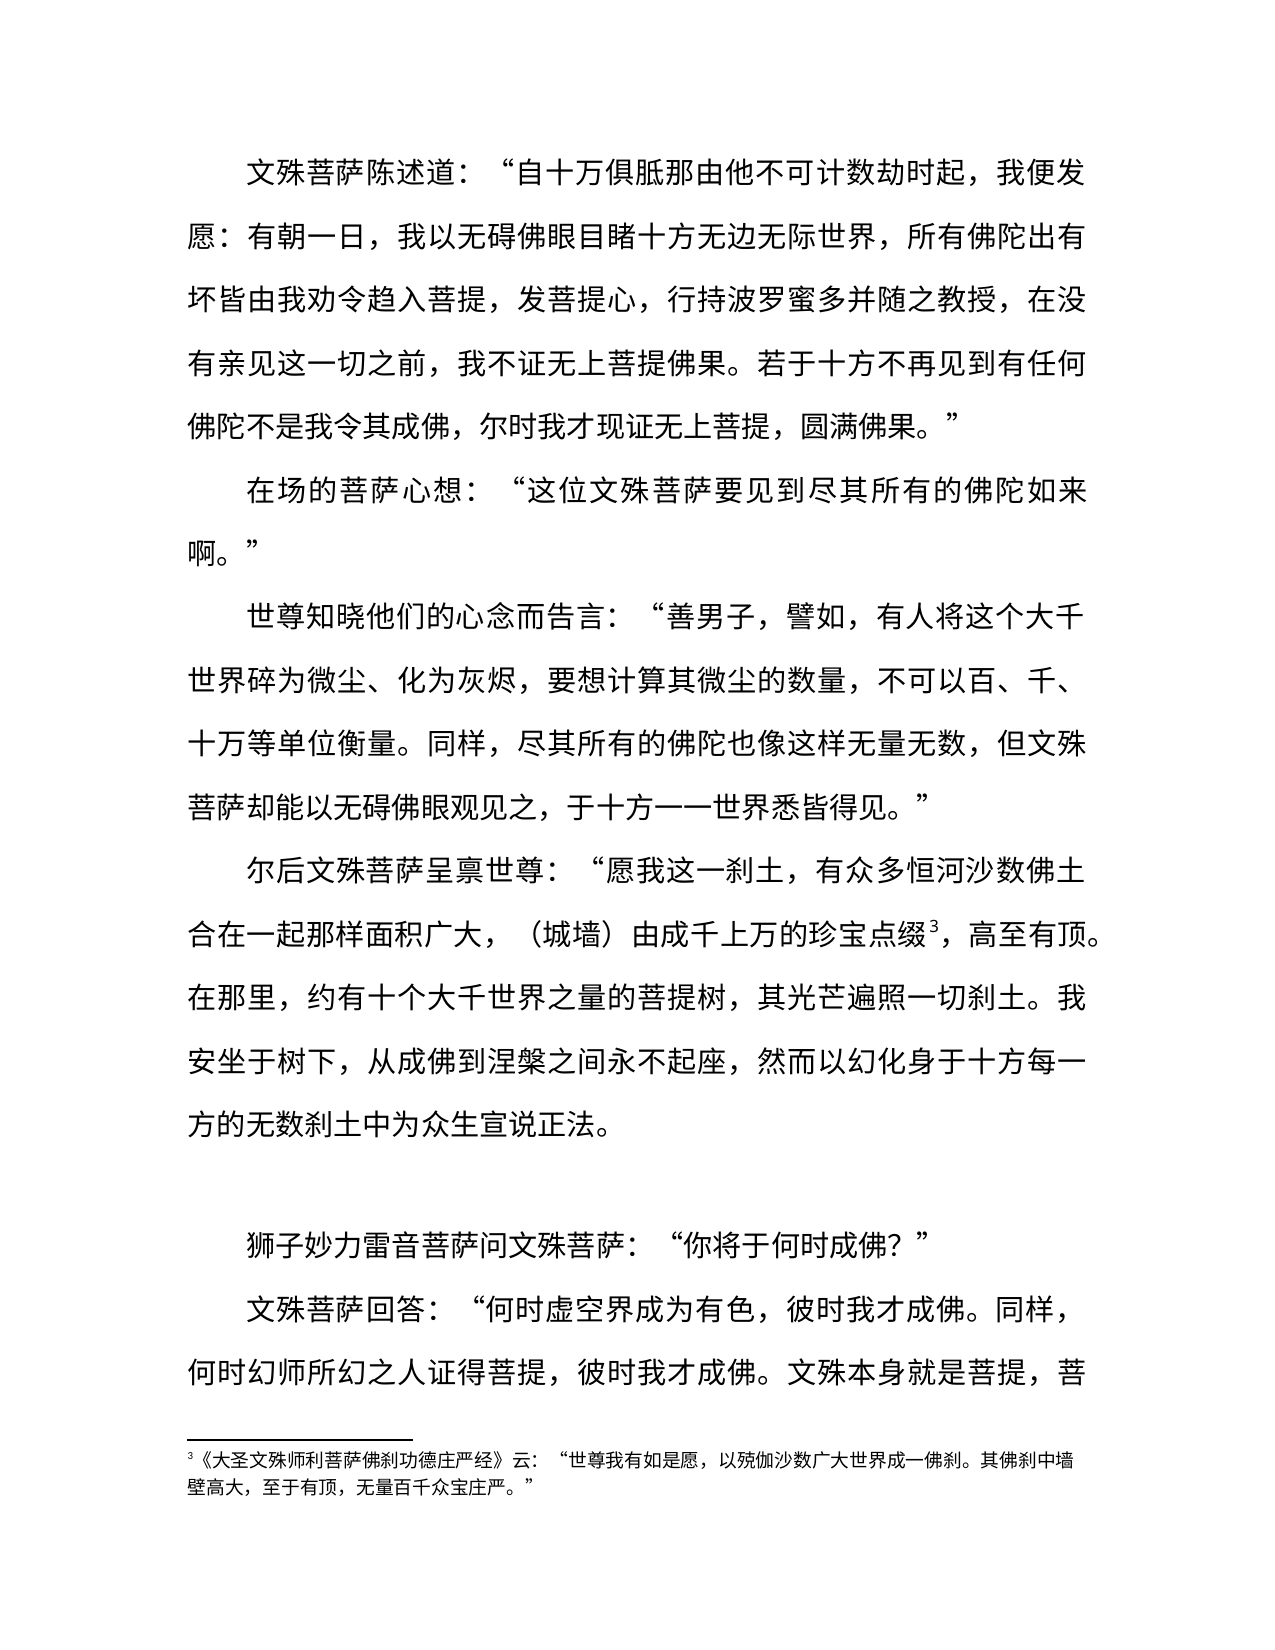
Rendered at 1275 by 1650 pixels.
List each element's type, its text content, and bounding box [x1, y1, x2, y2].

text 世尊知晓他们的心念而告言：“善男子，譬如，有人将这个大千世界碎为微尘、化为灰烬，要想计算其微尘的数量，不可以百、千、十万等单位衡量。同样，尽其所有的佛陀也像这样无量无数，但文殊菩萨却能以无碍佛眼观见之，于十方一一世界悉皆得见。” [187, 594, 1087, 827]
text 在场的菩萨心想：“这位文殊菩萨要见到尽其所有的佛陀如来啊。” [187, 467, 1087, 573]
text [187, 1286, 1087, 1392]
text 狮子妙力雷音菩萨问文殊菩萨：“你将于何时成佛？” [187, 1223, 1087, 1265]
text 尔后文殊菩萨呈禀世尊：“愿我这一刹土，有众多恒河沙数佛土合在一起那样面积广大，（城墙）由成千上万的珍宝点缀，高至有顶。在那里，约有十个大千世界之量的菩提树，其光芒遍照一切刹土。我安坐于树下，从成佛到涅槃之间永不起座，然而以幻化身于十方每一方的无数刹土中为众生宣说正法。 [187, 848, 1087, 1144]
text 文殊菩萨陈述道：“自十万俱胝那由他不可计数劫时起，我便发愿：有朝一日，我以无碍佛眼目睹十方无边无际世界，所有佛陀出有坏皆由我劝令趋入菩提，发菩提心，行持波罗蜜多并随之教授，在没有亲见这一切之前，我不证无上菩提佛果。若于十方不再见到有任何佛陀不是我令其成佛，尔时我才现证无上菩提，圆满佛果。” [187, 150, 1087, 446]
